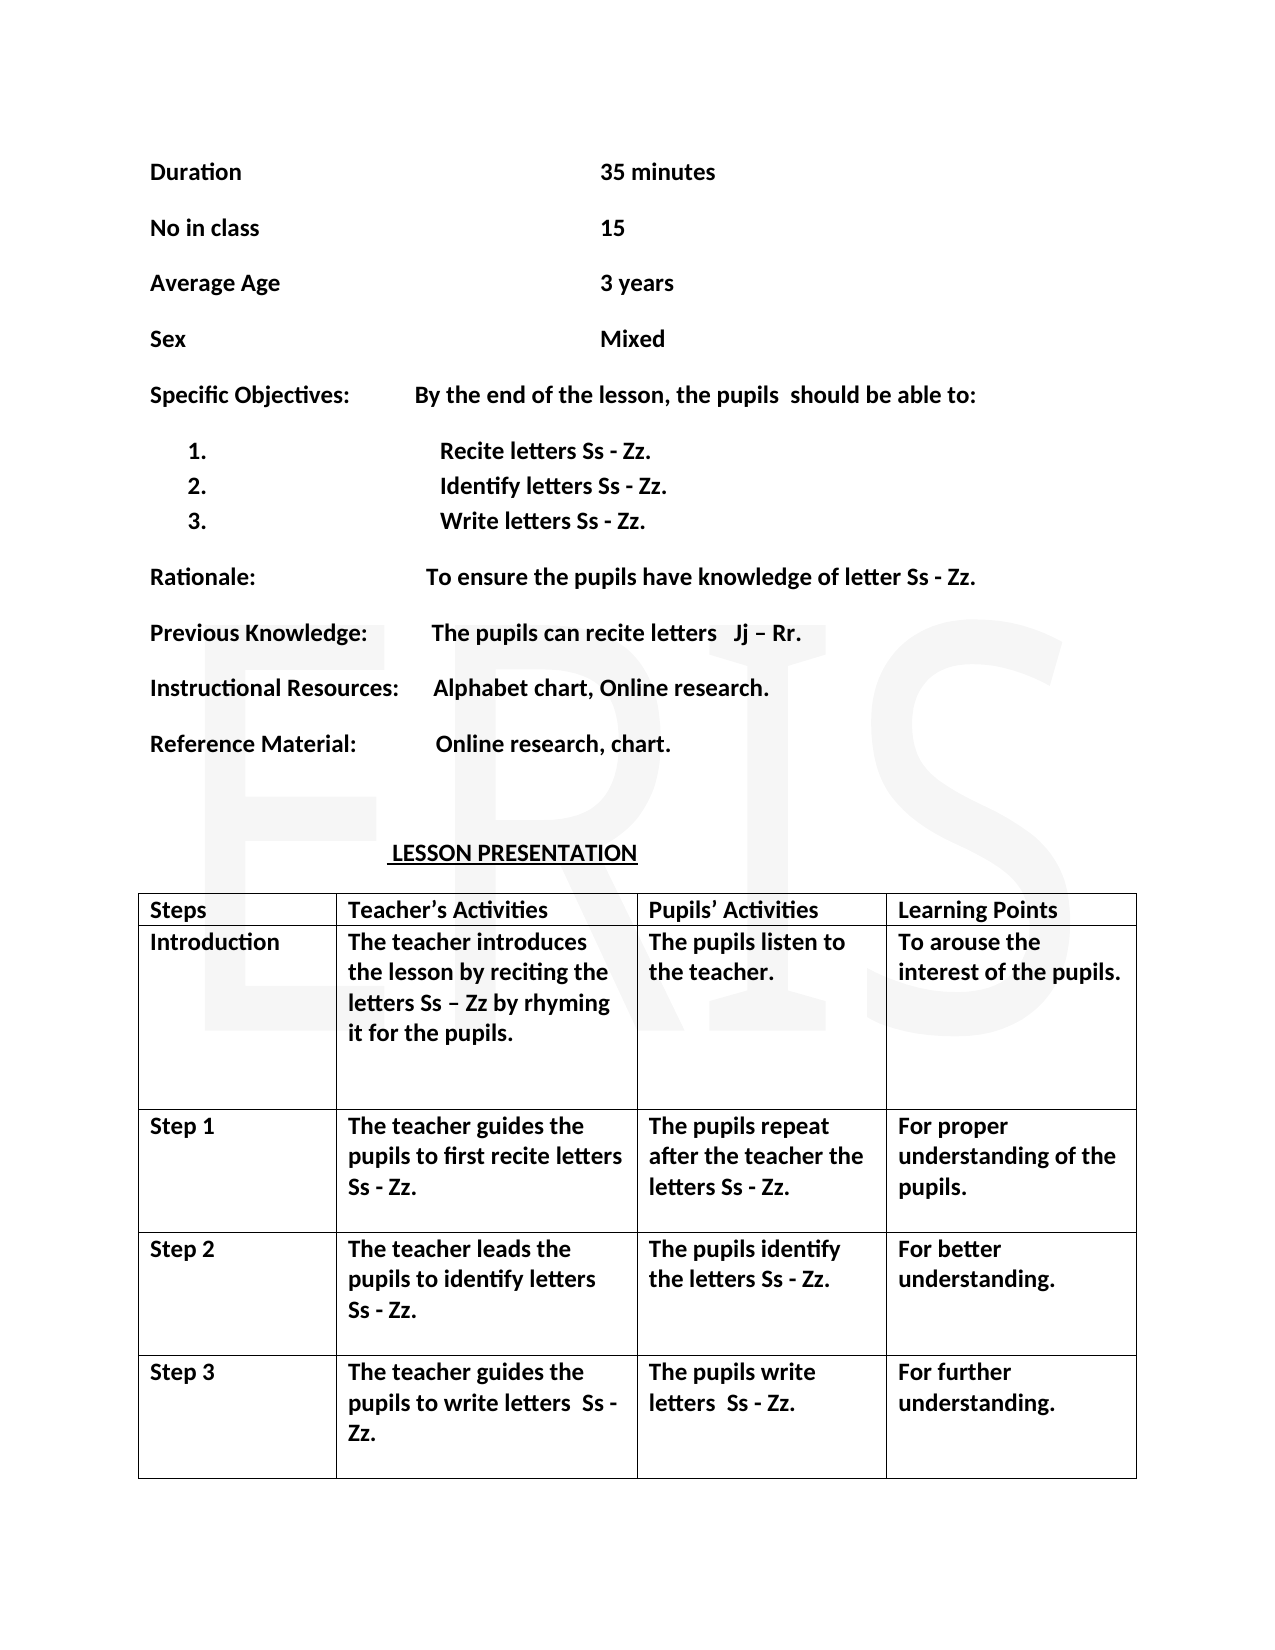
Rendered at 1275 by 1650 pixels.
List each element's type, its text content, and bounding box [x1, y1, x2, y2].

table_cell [337, 1356, 637, 1478]
table_cell For proper understanding of the pupils. [887, 1110, 1136, 1232]
list Identify letters Ss - Zz. [187, 470, 1125, 501]
text Instructional Resources: Alphabet chart, Online research. [150, 673, 1125, 703]
text No in class 15 [150, 212, 1125, 242]
text Rationale: To ensure the pupils have knowledge of letter Ss - Zz. [150, 561, 1125, 591]
text Previous Knowledge: The pupils can recite letters Jj – Rr. [150, 617, 1125, 647]
table_cell The teacher guides the pupils to first recite letters Ss - Zz. [337, 1110, 637, 1232]
text Reference Material: Online research, chart. [150, 728, 1125, 759]
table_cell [638, 1356, 886, 1478]
table_header Learning Points [887, 894, 1136, 925]
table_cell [887, 1356, 1136, 1478]
table_cell For better understanding. [887, 1233, 1136, 1355]
table_cell The teacher leads the pupils to identify letters Ss - Zz. [337, 1233, 637, 1355]
table_header Teacher’s Activities [337, 894, 637, 925]
table_cell Step 3 [139, 1356, 336, 1478]
text LESSON PRESENTATION [150, 837, 1125, 868]
list Write letters Ss - Zz. [187, 505, 1125, 536]
table_cell Introduction [139, 926, 336, 1109]
table_cell To arouse the interest of the pupils. [887, 926, 1136, 1109]
table_cell Step 1 [139, 1110, 336, 1232]
text Sex Mixed [150, 323, 1125, 354]
table_header Steps [139, 894, 336, 925]
text Average Age 3 years [150, 268, 1125, 298]
text Specific Objectives: By the end of the lesson, the pupils should be able to: [150, 379, 1125, 410]
list Recite letters Ss - Zz. [187, 435, 1125, 466]
table_cell The teacher introduces the lesson by reciting the letters Ss – Zz by rhyming it for the pupils. [337, 926, 637, 1109]
text Duration 35 minutes [150, 156, 1125, 186]
table_cell The pupils repeat after the teacher the letters Ss - Zz. [638, 1110, 886, 1232]
table_header Pupils’ Activities [638, 894, 886, 925]
table_cell The pupils listen to the teacher. [638, 926, 886, 1109]
table_cell The pupils identify the letters Ss - Zz. [638, 1233, 886, 1355]
table_cell Step 2 [139, 1233, 336, 1355]
